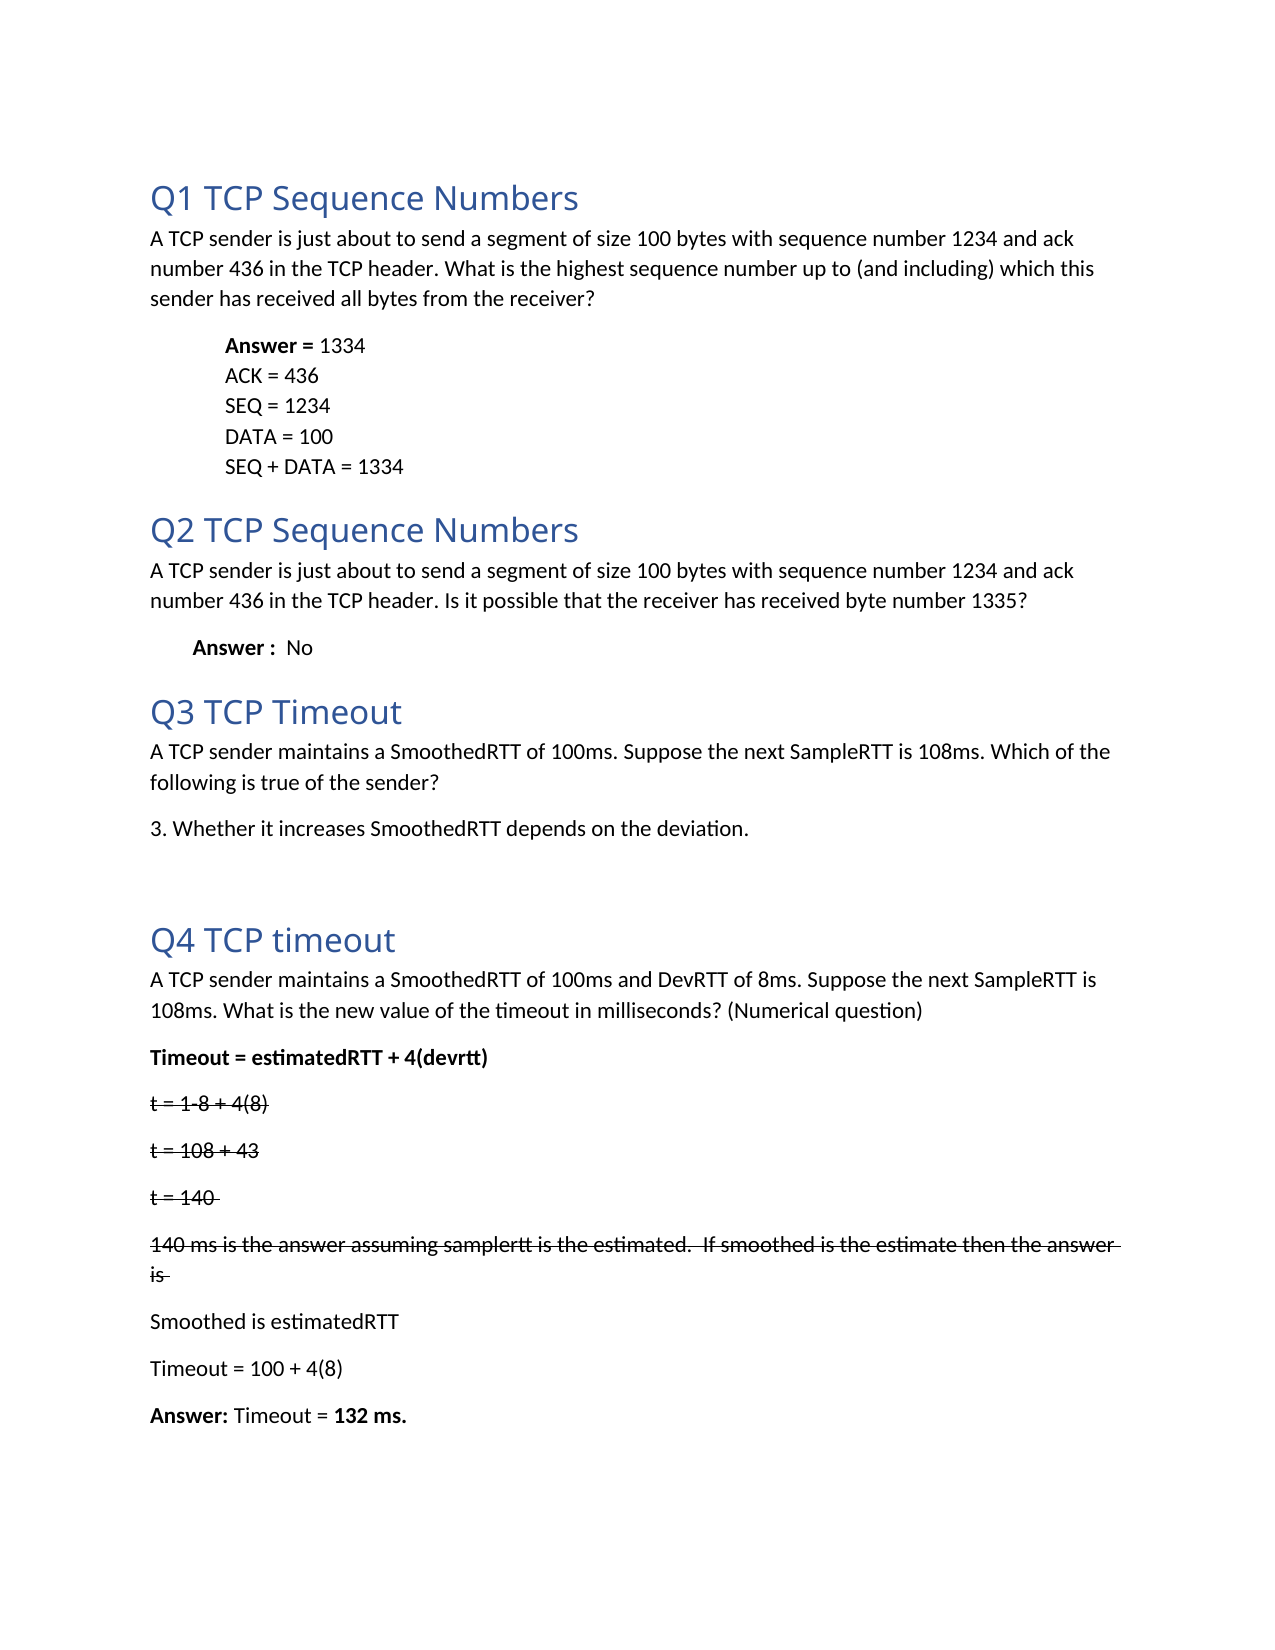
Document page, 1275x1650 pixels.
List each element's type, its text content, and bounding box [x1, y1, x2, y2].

text A TCP sender maintains a SmoothedRTT of 100ms and DevRTT of 8ms. Suppose the next SampleRTT is 108ms. What is the new value of the timeout in milliseconds? (Numerical question) [150, 966, 1125, 1024]
list SEQ + DATA = 1334 [225, 452, 1125, 480]
subtitle Q4 TCP timeout [150, 917, 1125, 962]
list ACK = 436 [225, 361, 1125, 389]
text Answer: Timeout = 132 ms. [150, 1401, 1125, 1429]
text 140 ms is the answer assuming samplertt is the estimated. If smoothed is the estimate then the answer is [150, 1230, 1125, 1288]
subtitle Q3 TCP Timeout [150, 688, 1125, 734]
text A TCP sender is just about to send a segment of size 100 bytes with sequence number 1234 and ack number 436 in the TCP header. Is it possible that the receiver has received byte number 1335? [150, 556, 1125, 614]
list Answer = 1334 [225, 331, 1125, 359]
text 3. Whether it increases SmoothedRTT depends on the deviation. [150, 814, 1125, 843]
text Timeout = 100 + 4(8) [150, 1354, 1125, 1382]
subtitle Q1 TCP Sequence Numbers [150, 175, 1125, 220]
text t = 108 + 43 [150, 1136, 1125, 1164]
text t = 140 [150, 1183, 1125, 1211]
text A TCP sender maintains a SmoothedRTT of 100ms. Suppose the next SampleRTT is 108ms. Which of the following is true of the sender? [150, 737, 1125, 796]
text A TCP sender is just about to send a segment of size 100 bytes with sequence number 1234 and ack number 436 in the TCP header. What is the highest sequence number up to (and including) which this sender has received all bytes from the receiver? [150, 224, 1125, 312]
text Smoothed is estimatedRTT [150, 1307, 1125, 1335]
text Timeout = estimatedRTT + 4(devrtt) [150, 1043, 1125, 1071]
text t = 1-8 + 4(8) [150, 1089, 1125, 1118]
list DATA = 100 [225, 422, 1125, 450]
list Answer : No [192, 633, 1125, 661]
subtitle Q2 TCP Sequence Numbers [150, 507, 1125, 553]
list SEQ = 1234 [225, 392, 1125, 420]
